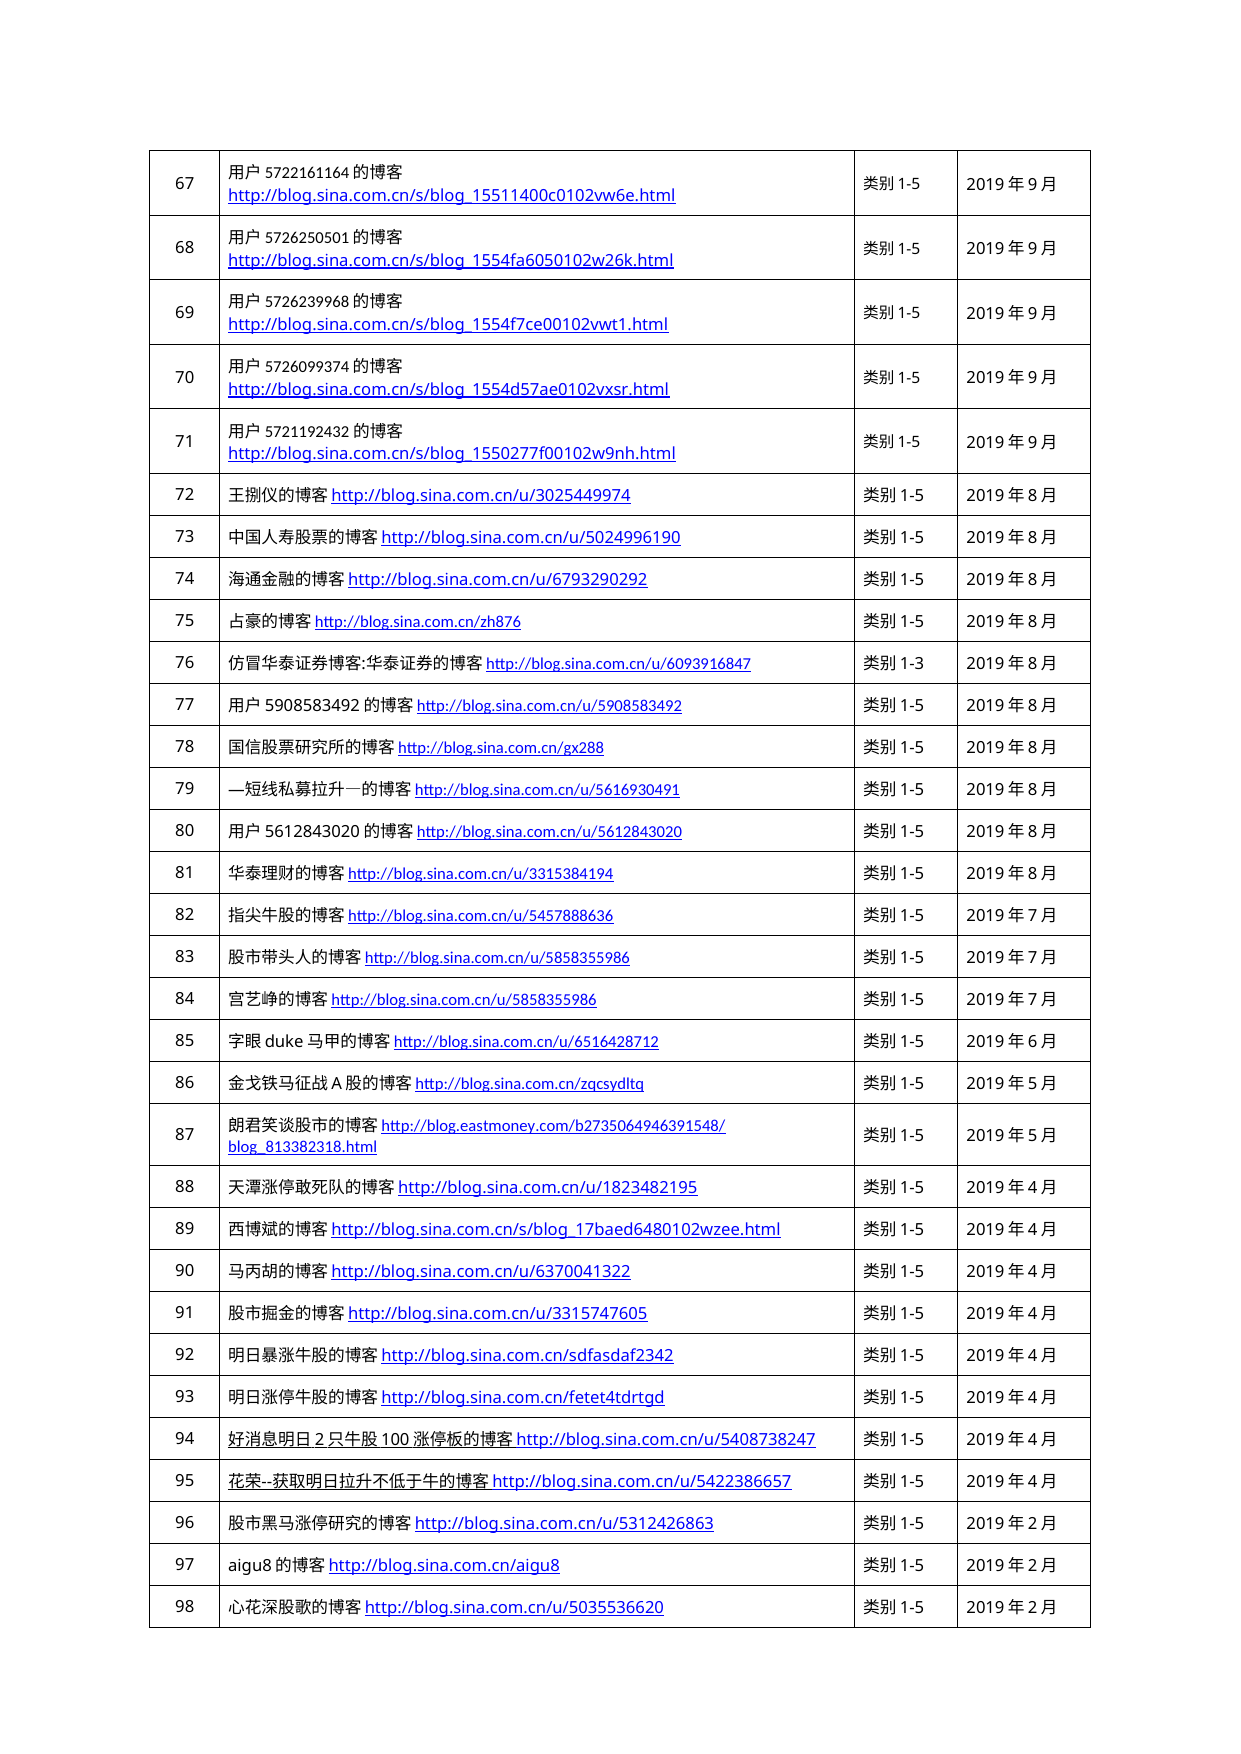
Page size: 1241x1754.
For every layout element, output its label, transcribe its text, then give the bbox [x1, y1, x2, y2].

table_cell 2019年4月 [958, 1250, 1090, 1291]
table_cell 类别1-5 [855, 516, 957, 557]
table_cell 2019年9月 [958, 345, 1090, 408]
table_cell 79 [150, 768, 219, 809]
table_cell 华泰理财的博客http://blog.sina.com.cn/u/3315384194 [220, 852, 854, 893]
table_cell 国信股票研究所的博客http://blog.sina.com.cn/gx288 [220, 726, 854, 767]
table_cell 2019年4月 [958, 1376, 1090, 1417]
table_cell 88 [150, 1166, 219, 1207]
table_cell 海通金融的博客http://blog.sina.com.cn/u/6793290292 [220, 558, 854, 599]
table_cell 84 [150, 978, 219, 1019]
table_cell 类别1-5 [855, 1062, 957, 1103]
table_cell 2019年5月 [958, 1062, 1090, 1103]
table_cell 类别1-5 [855, 726, 957, 767]
table_cell 2019年4月 [958, 1334, 1090, 1375]
table_cell 2019年9月 [958, 409, 1090, 473]
table_cell 类别1-5 [855, 1292, 957, 1333]
table_cell 98 [150, 1586, 219, 1627]
table_cell 2019年2月 [958, 1544, 1090, 1584]
table_cell 94 [150, 1418, 219, 1459]
table_cell 80 [150, 810, 219, 851]
table_cell 类别1-5 [855, 600, 957, 641]
table_cell 明日涨停牛股的博客http://blog.sina.com.cn/fetet4tdrtgd [220, 1376, 854, 1417]
table_cell 用户5722161164的博客 http://blog.sina.com.cn/s/blog_15511400c0102vw6e.html [220, 151, 854, 214]
table_cell 2019年8月 [958, 516, 1090, 557]
table_cell 类别1-5 [855, 852, 957, 893]
table_cell 2019年8月 [958, 684, 1090, 725]
table_cell 87 [150, 1104, 219, 1165]
table_cell 89 [150, 1208, 219, 1249]
table_cell 类别1-5 [855, 474, 957, 515]
table_cell 2019年9月 [958, 151, 1090, 214]
table_cell 用户5726099374的博客 http://blog.sina.com.cn/s/blog_1554d57ae0102vxsr.html [220, 345, 854, 408]
table_cell 93 [150, 1376, 219, 1417]
table_cell 73 [150, 516, 219, 557]
table_cell 2019年8月 [958, 474, 1090, 515]
table_cell 用户5726239968的博客 http://blog.sina.com.cn/s/blog_1554f7ce00102vwt1.html [220, 280, 854, 344]
table_cell 2019年4月 [958, 1166, 1090, 1207]
table_cell 王捌仪的博客http://blog.sina.com.cn/u/3025449974 [220, 474, 854, 515]
table_cell 用户5612843020的博客http://blog.sina.com.cn/u/5612843020 [220, 810, 854, 851]
table_cell 金戈铁马征战A股的博客http://blog.sina.com.cn/zqcsydltq [220, 1062, 854, 1103]
table_cell 2019年8月 [958, 642, 1090, 683]
table_cell 用户5721192432 的博客 http://blog.sina.com.cn/s/blog_1550277f00102w9nh.html [220, 409, 854, 473]
table_cell 91 [150, 1292, 219, 1333]
table_cell 2019年8月 [958, 768, 1090, 809]
table_cell 2019年4月 [958, 1208, 1090, 1249]
table_cell 明日暴涨牛股的博客http://blog.sina.com.cn/sdfasdaf2342 [220, 1334, 854, 1375]
table_cell 类别1-5 [855, 684, 957, 725]
table_cell —短线私募拉升—的博客http://blog.sina.com.cn/u/5616930491 [220, 768, 854, 809]
table_cell 72 [150, 474, 219, 515]
table_cell 类别1-5 [855, 894, 957, 935]
table_cell 75 [150, 600, 219, 641]
table_cell 81 [150, 852, 219, 893]
table_cell 96 [150, 1502, 219, 1543]
table_cell 类别1-5 [855, 1020, 957, 1061]
table_cell 朗君笑谈股市的博客http://blog.eastmoney.com/b2735064946391548/blog_813382318.html [220, 1104, 854, 1165]
table_cell 类别1-5 [855, 1104, 957, 1165]
table_cell 类别1-5 [855, 1334, 957, 1375]
table_cell 股市黑马涨停研究的博客http://blog.sina.com.cn/u/5312426863 [220, 1502, 854, 1543]
table_cell 用户5726250501的博客 http://blog.sina.com.cn/s/blog_1554fa6050102w26k.html [220, 216, 854, 279]
table_cell 用户5908583492的博客http://blog.sina.com.cn/u/5908583492 [220, 684, 854, 725]
table_cell 2019年4月 [958, 1292, 1090, 1333]
table_cell 股市掘金的博客http://blog.sina.com.cn/u/3315747605 [220, 1292, 854, 1333]
table_cell 2019年8月 [958, 726, 1090, 767]
table_cell 2019年4月 [958, 1460, 1090, 1501]
table_cell aigu8的博客http://blog.sina.com.cn/aigu8 [220, 1544, 854, 1584]
table_cell 70 [150, 345, 219, 408]
table_cell 中国人寿股票的博客http://blog.sina.com.cn/u/5024996190 [220, 516, 854, 557]
table_cell 2019年9月 [958, 216, 1090, 279]
table_cell 股市带头人的博客http://blog.sina.com.cn/u/5858355986 [220, 936, 854, 977]
table_cell 类别1-5 [855, 936, 957, 977]
table_cell 2019年8月 [958, 600, 1090, 641]
table_cell 类别1-5 [855, 409, 957, 473]
table_cell 76 [150, 642, 219, 683]
table_cell 2019年2月 [958, 1586, 1090, 1627]
table_cell 类别1-5 [855, 1502, 957, 1543]
table_cell 97 [150, 1544, 219, 1584]
table_cell 69 [150, 280, 219, 344]
table_cell 2019年7月 [958, 978, 1090, 1019]
table_cell 2019年4月 [958, 1418, 1090, 1459]
table_cell 宫艺峥的博客http://blog.sina.com.cn/u/5858355986 [220, 978, 854, 1019]
table_cell 2019年2月 [958, 1502, 1090, 1543]
table_cell 类别1-5 [855, 978, 957, 1019]
table_cell 天潭涨停敢死队的博客http://blog.sina.com.cn/u/1823482195 [220, 1166, 854, 1207]
table_cell 85 [150, 1020, 219, 1061]
table_cell 类别1-5 [855, 1544, 957, 1584]
table_cell 花荣--获取明日拉升不低于牛的博客http://blog.sina.com.cn/u/5422386657 [220, 1460, 854, 1501]
table_cell 67 [150, 151, 219, 214]
table_cell 类别1-3 [855, 642, 957, 683]
table_cell 类别1-5 [855, 1250, 957, 1291]
table_cell 2019年5月 [958, 1104, 1090, 1165]
table_cell 2019年9月 [958, 280, 1090, 344]
table_cell 心花深股歌的博客http://blog.sina.com.cn/u/5035536620 [220, 1586, 854, 1627]
table_cell 2019年8月 [958, 810, 1090, 851]
table_cell 71 [150, 409, 219, 473]
table_cell 90 [150, 1250, 219, 1291]
table_cell 类别1-5 [855, 1418, 957, 1459]
table_cell 字眼duke马甲的博客http://blog.sina.com.cn/u/6516428712 [220, 1020, 854, 1061]
table_cell 类别1-5 [855, 1460, 957, 1501]
table_cell 占豪的博客http://blog.sina.com.cn/zh876 [220, 600, 854, 641]
table_cell 68 [150, 216, 219, 279]
table_cell 92 [150, 1334, 219, 1375]
table_cell 类别1-5 [855, 1376, 957, 1417]
table_cell 指尖牛股的博客http://blog.sina.com.cn/u/5457888636 [220, 894, 854, 935]
table_cell 2019年7月 [958, 894, 1090, 935]
table_cell 类别1-5 [855, 1166, 957, 1207]
table_cell 77 [150, 684, 219, 725]
table_cell 类别1-5 [855, 151, 957, 214]
table_cell 类别1-5 [855, 280, 957, 344]
table_cell 2019年8月 [958, 558, 1090, 599]
table_cell 类别1-5 [855, 810, 957, 851]
table_cell 86 [150, 1062, 219, 1103]
table_cell 类别1-5 [855, 768, 957, 809]
table_cell 2019年6月 [958, 1020, 1090, 1061]
table_cell 类别1-5 [855, 1208, 957, 1249]
table_cell 类别1-5 [855, 345, 957, 408]
table_cell 74 [150, 558, 219, 599]
table_cell 类别1-5 [855, 216, 957, 279]
table_cell 仿冒华泰证券博客:华泰证券的博客http://blog.sina.com.cn/u/6093916847 [220, 642, 854, 683]
table_cell 2019年7月 [958, 936, 1090, 977]
table_cell 83 [150, 936, 219, 977]
table_cell 类别1-5 [855, 1586, 957, 1627]
table_cell 95 [150, 1460, 219, 1501]
table_cell 82 [150, 894, 219, 935]
table_cell 2019年8月 [958, 852, 1090, 893]
table_cell 马丙胡的博客http://blog.sina.com.cn/u/6370041322 [220, 1250, 854, 1291]
table_cell 78 [150, 726, 219, 767]
table_cell 好消息明日2只牛股100涨停板的博客http://blog.sina.com.cn/u/5408738247 [220, 1418, 854, 1459]
table_cell 类别1-5 [855, 558, 957, 599]
table_cell 西博斌的博客http://blog.sina.com.cn/s/blog_17baed6480102wzee.html [220, 1208, 854, 1249]
